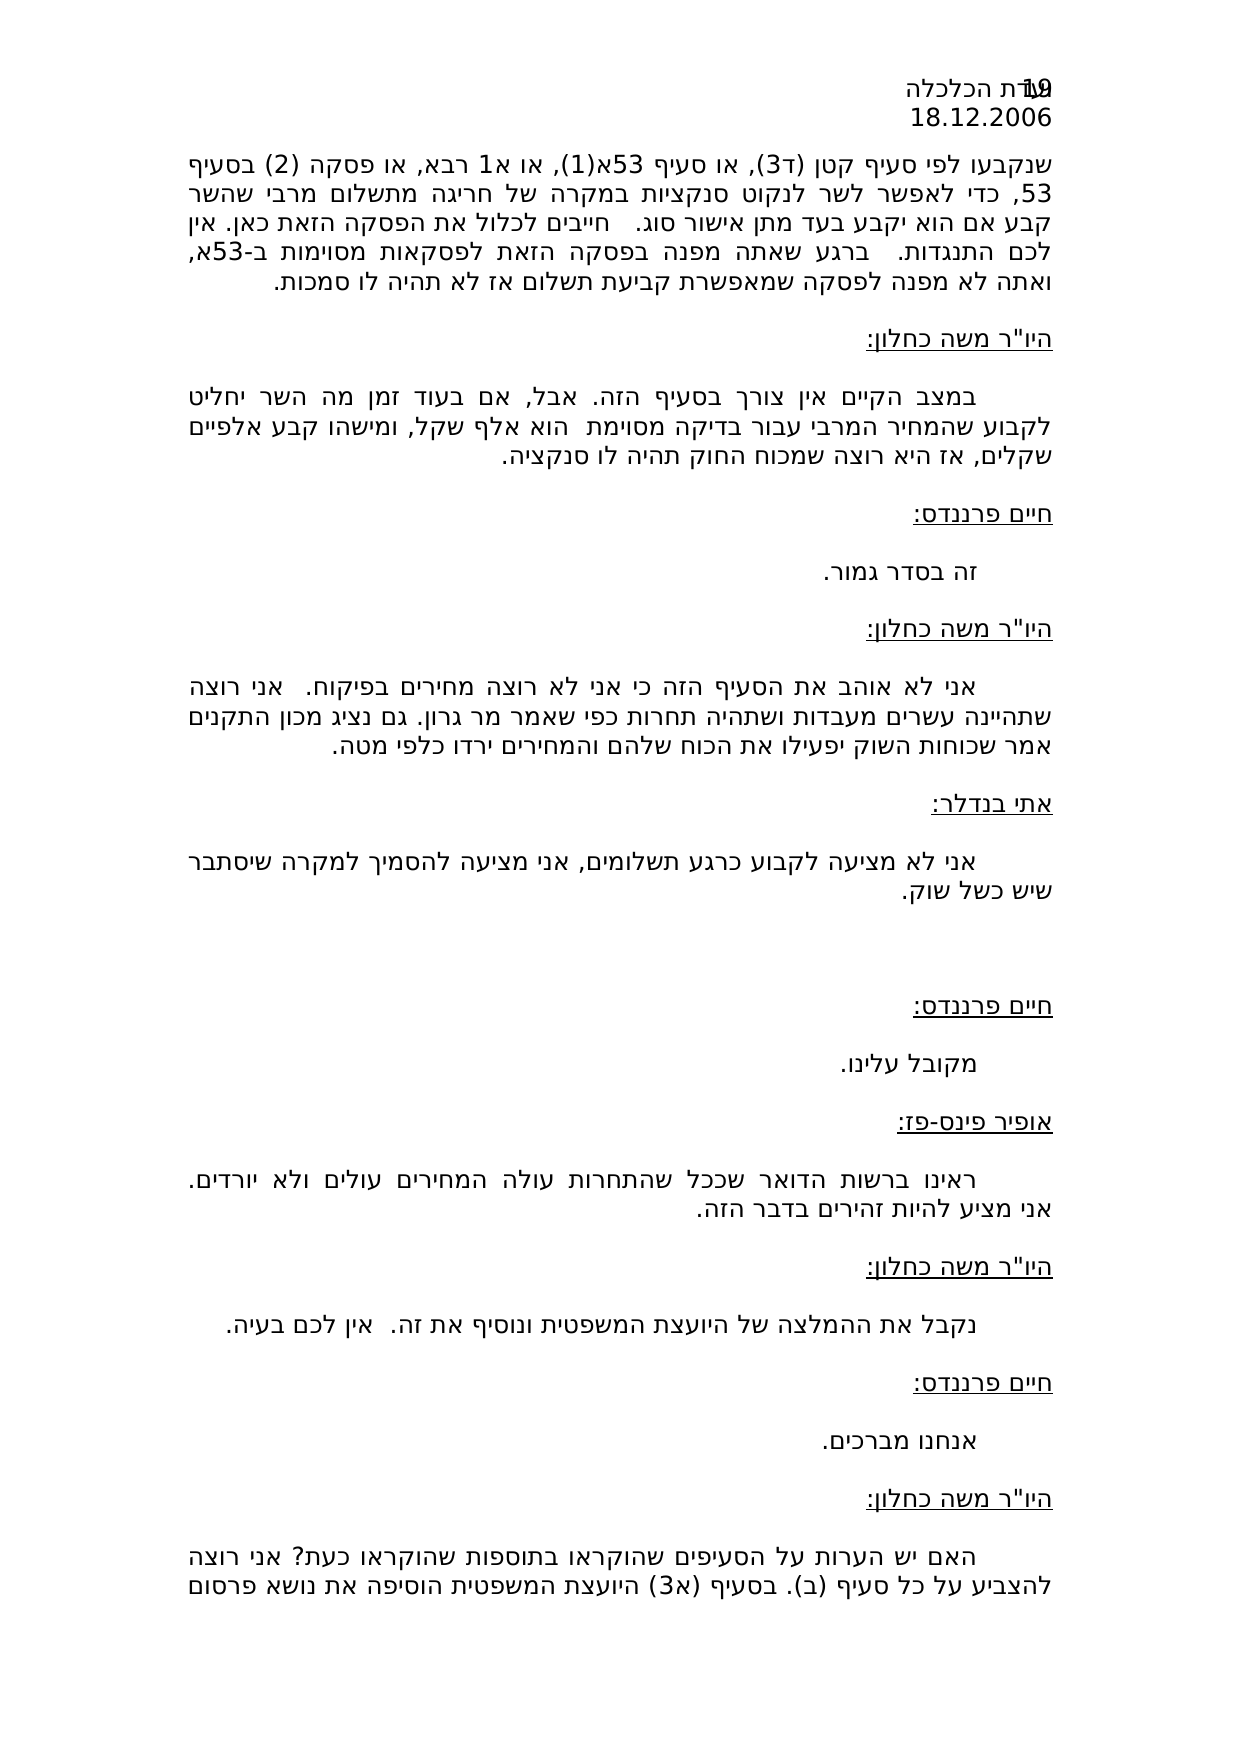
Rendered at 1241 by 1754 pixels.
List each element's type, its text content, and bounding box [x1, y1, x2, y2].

text היו"ר משה כחלון: [187, 614, 1053, 644]
text חיים פרננדס: [187, 499, 1053, 528]
text היו"ר משה כחלון: [187, 1252, 1053, 1281]
text במצב הקיים אין צורך בסעיף הזה. אבל, אם בעוד זמן מה השר יחליט לקבוע שהמחיר המרבי עבור בדיקה מסוימת הוא אלף שקל, ומישהו קבע אלפיים שקלים, אז היא רוצה שמכוח החוק תהיה לו סנקציה. [187, 382, 1053, 470]
text חיים פרננדס: [187, 1368, 1053, 1397]
text ראינו ברשות הדואר שככל שהתחרות עולה המחירים עולים ולא יורדים. אני מציע להיות זהירים בדבר הזה. [187, 1165, 1053, 1223]
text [187, 150, 1053, 296]
text אתי בנדלר: [187, 789, 1053, 818]
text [187, 1542, 1053, 1600]
text אופיר פינס-פז: [187, 1107, 1053, 1136]
text אני לא אוהב את הסעיף הזה כי אני לא רוצה מחירים בפיקוח. אני רוצה שתהיינה עשרים מעבדות ושתהיה תחרות כפי שאמר מר גרון. גם נציג מכון התקנים אמר שכוחות השוק יפעילו את הכוח שלהם והמחירים ירדו כלפי מטה. [187, 672, 1053, 760]
text זה בסדר גמור. [187, 557, 1053, 586]
text חיים פרננדס: [187, 991, 1053, 1020]
text היו"ר משה כחלון: [187, 324, 1053, 354]
text היו"ר משה כחלון: [187, 1484, 1053, 1513]
text אני לא מציעה לקבוע כרגע תשלומים, אני מציעה להסמיך למקרה שיסתבר שיש כשל שוק. [187, 847, 1053, 905]
text נקבל את ההמלצה של היועצת המשפטית ונוסיף את זה. אין לכם בעיה. [187, 1310, 1053, 1339]
text אנחנו מברכים. [187, 1426, 1053, 1455]
text מקובל עלינו. [187, 1049, 1053, 1078]
